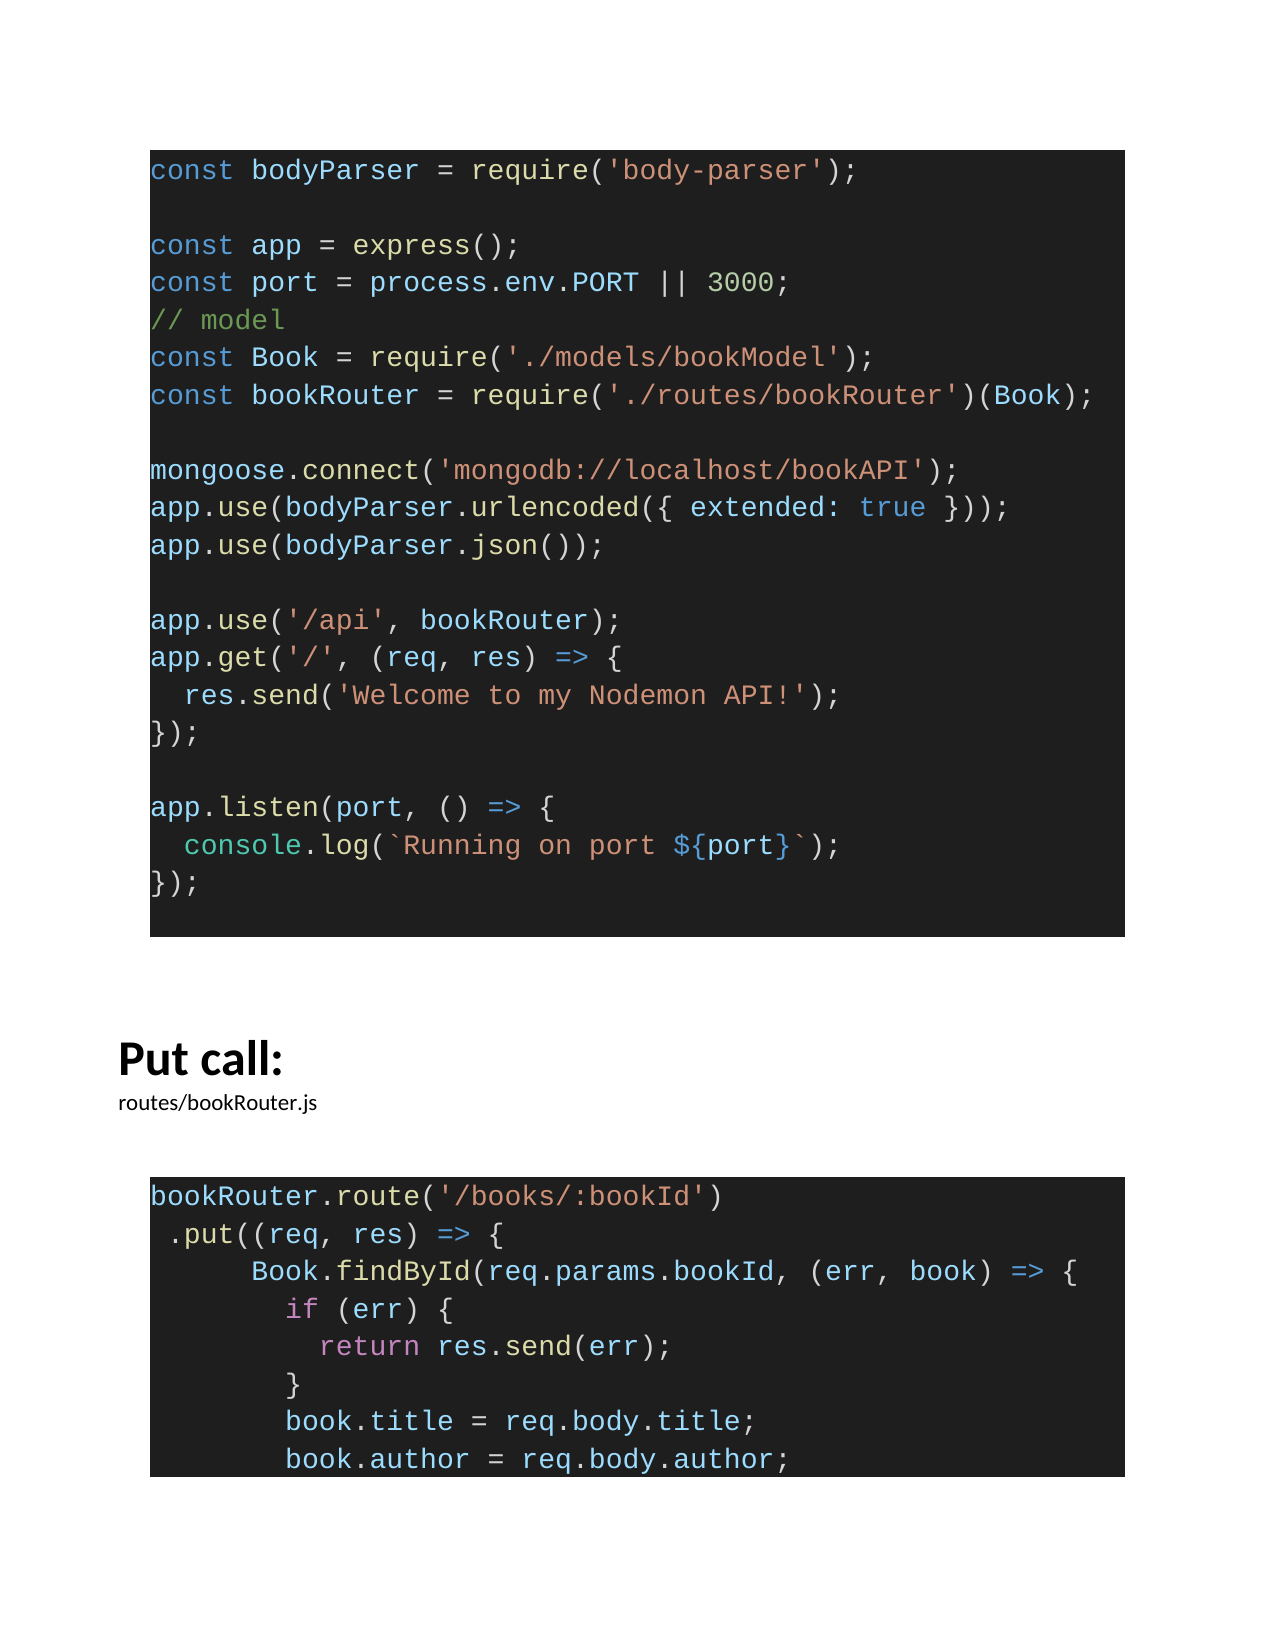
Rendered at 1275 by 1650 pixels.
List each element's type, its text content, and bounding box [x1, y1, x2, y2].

text app.listen(port, () => { [150, 787, 1125, 825]
text book.author = req.body.author; [150, 1439, 1125, 1477]
text const bookRouter = require('./routes/bookRouter')(Book); [150, 375, 1125, 412]
text const Book = require('./models/bookModel'); [150, 337, 1125, 375]
text // model [150, 300, 1125, 337]
text } [150, 1364, 1125, 1402]
text app.use('/api', bookRouter); [150, 600, 1125, 637]
text app.use(bodyParser.urlencoded({ extended: true })); [150, 487, 1125, 525]
text const bodyParser = require('body-parser'); [150, 150, 1125, 187]
text console.log(`Running on port ${port}`); [150, 825, 1125, 862]
text mongoose.connect('mongodb://localhost/bookAPI'); [150, 450, 1125, 487]
text routes/bookRouter.js [118, 1088, 1120, 1116]
text Book.findById(req.params.bookId, (err, book) => { [150, 1252, 1125, 1289]
text res.send('Welcome to my Nodemon API!'); [150, 675, 1125, 712]
text }); [150, 712, 1125, 750]
text app.get('/', (req, res) => { [150, 637, 1125, 675]
text book.title = req.body.title; [150, 1402, 1125, 1439]
text app.use(bodyParser.json()); [150, 525, 1125, 562]
text bookRouter.route('/books/:bookId') [150, 1177, 1125, 1214]
text if (err) { [150, 1289, 1125, 1327]
text return res.send(err); [150, 1327, 1125, 1364]
text Put call: [118, 1027, 1120, 1088]
text const app = express(); [150, 225, 1125, 262]
text }); [150, 862, 1125, 900]
text .put((req, res) => { [150, 1214, 1125, 1252]
text const port = process.env.PORT || 3000; [150, 262, 1125, 300]
